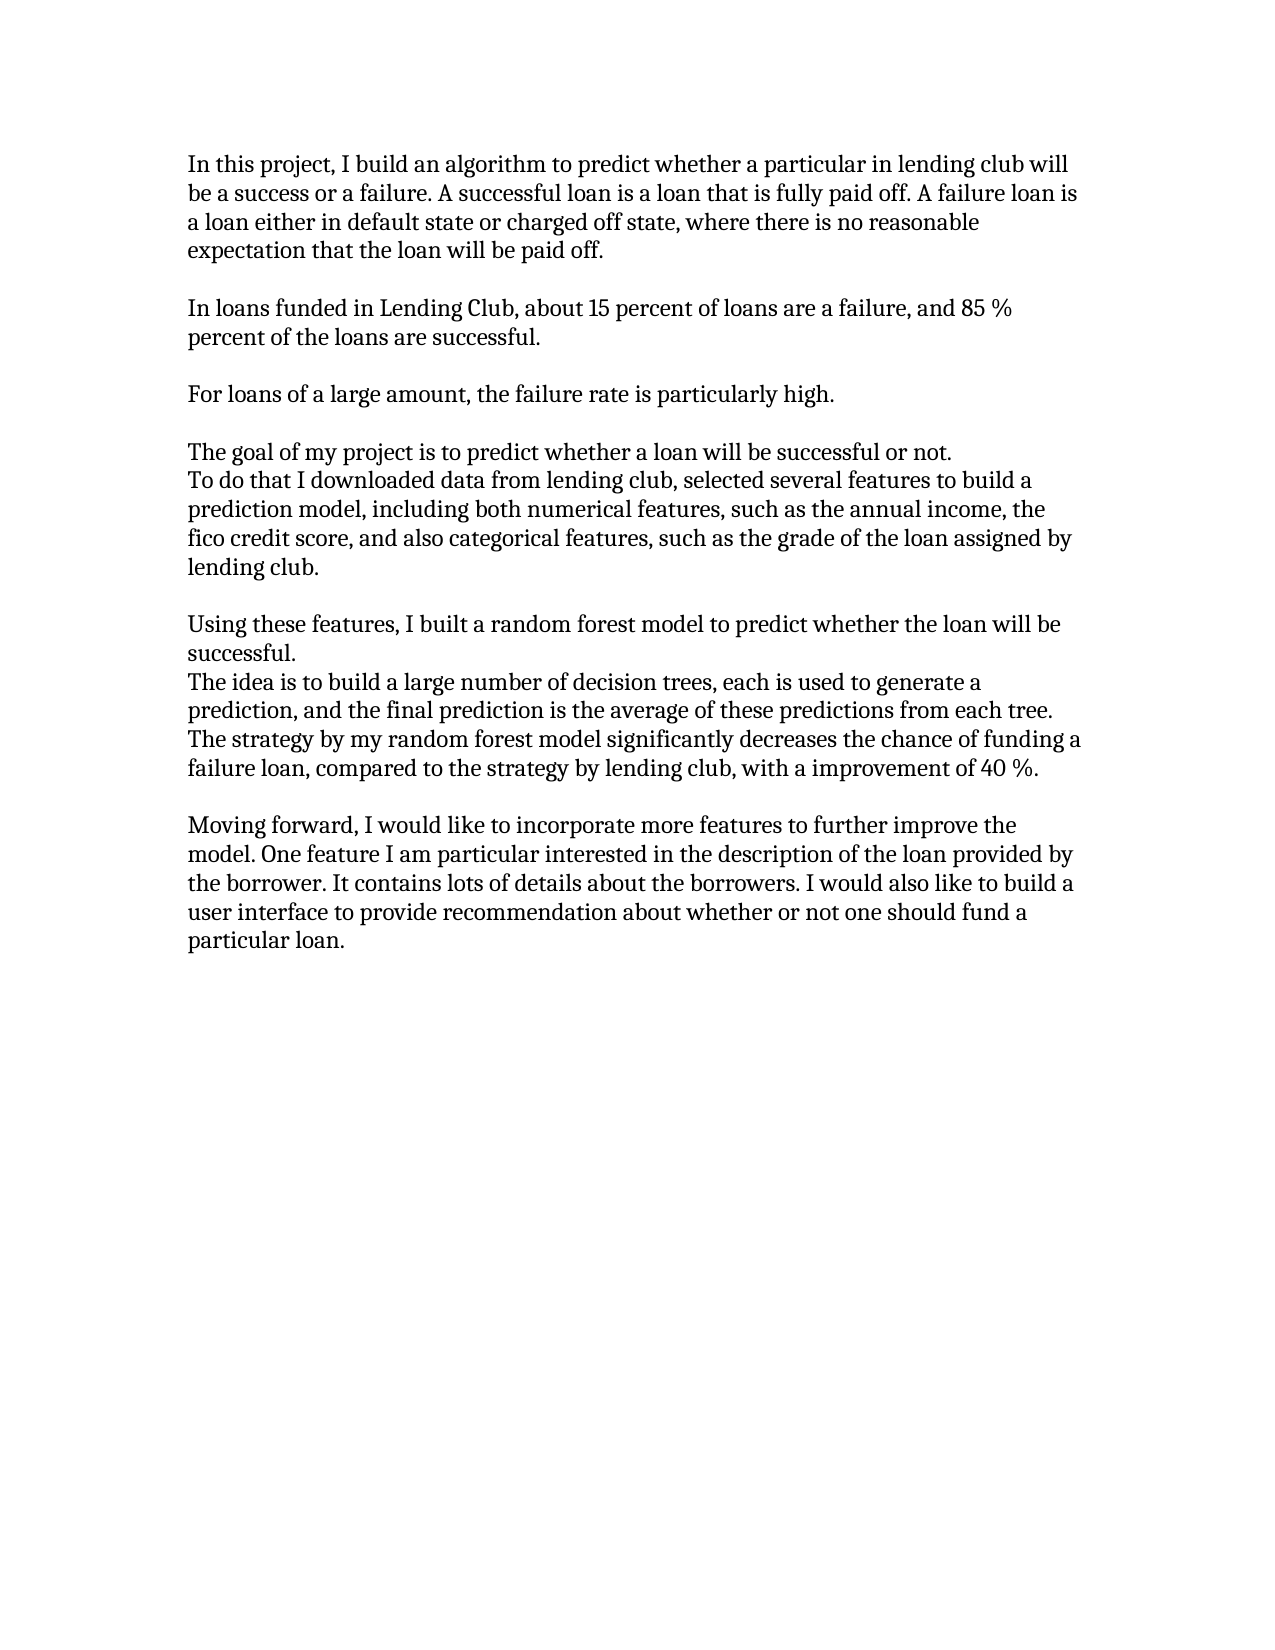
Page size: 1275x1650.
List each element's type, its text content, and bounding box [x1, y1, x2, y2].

text The strategy by my random forest model significantly decreases the chance of funding a failure loan, compared to the strategy by lending club, with a improvement of 40 %. [187, 725, 1087, 782]
text Using these features, I built a random forest model to predict whether the loan will be successful. [187, 610, 1087, 667]
text In loans funded in Lending Club, about 15 percent of loans are a failure, and 85 % percent of the loans are successful. [187, 294, 1087, 351]
text The goal of my project is to predict whether a loan will be successful or not. [187, 437, 1087, 466]
text For loans of a large amount, the failure rate is particularly high. [187, 380, 1087, 409]
text The idea is to build a large number of decision trees, each is used to generate a prediction, and the final prediction is the average of these predictions from each tree. [187, 667, 1087, 725]
text To do that I downloaded data from lending club, selected several features to build a prediction model, including both numerical features, such as the annual income, the fico credit score, and also categorical features, such as the grade of the loan assigned by lending club. [187, 466, 1087, 581]
text Moving forward, I would like to incorporate more features to further improve the model. One feature I am particular interested in the description of the loan provided by the borrower. It contains lots of details about the borrowers. I would also like to build a user interface to provide recommendation about whether or not one should fund a particular loan. [187, 811, 1087, 955]
text In this project, I build an algorithm to predict whether a particular in lending club will be a success or a failure. A successful loan is a loan that is fully paid off. A failure loan is a loan either in default state or charged off state, where there is no reasonable expectation that the loan will be paid off. [187, 150, 1087, 265]
